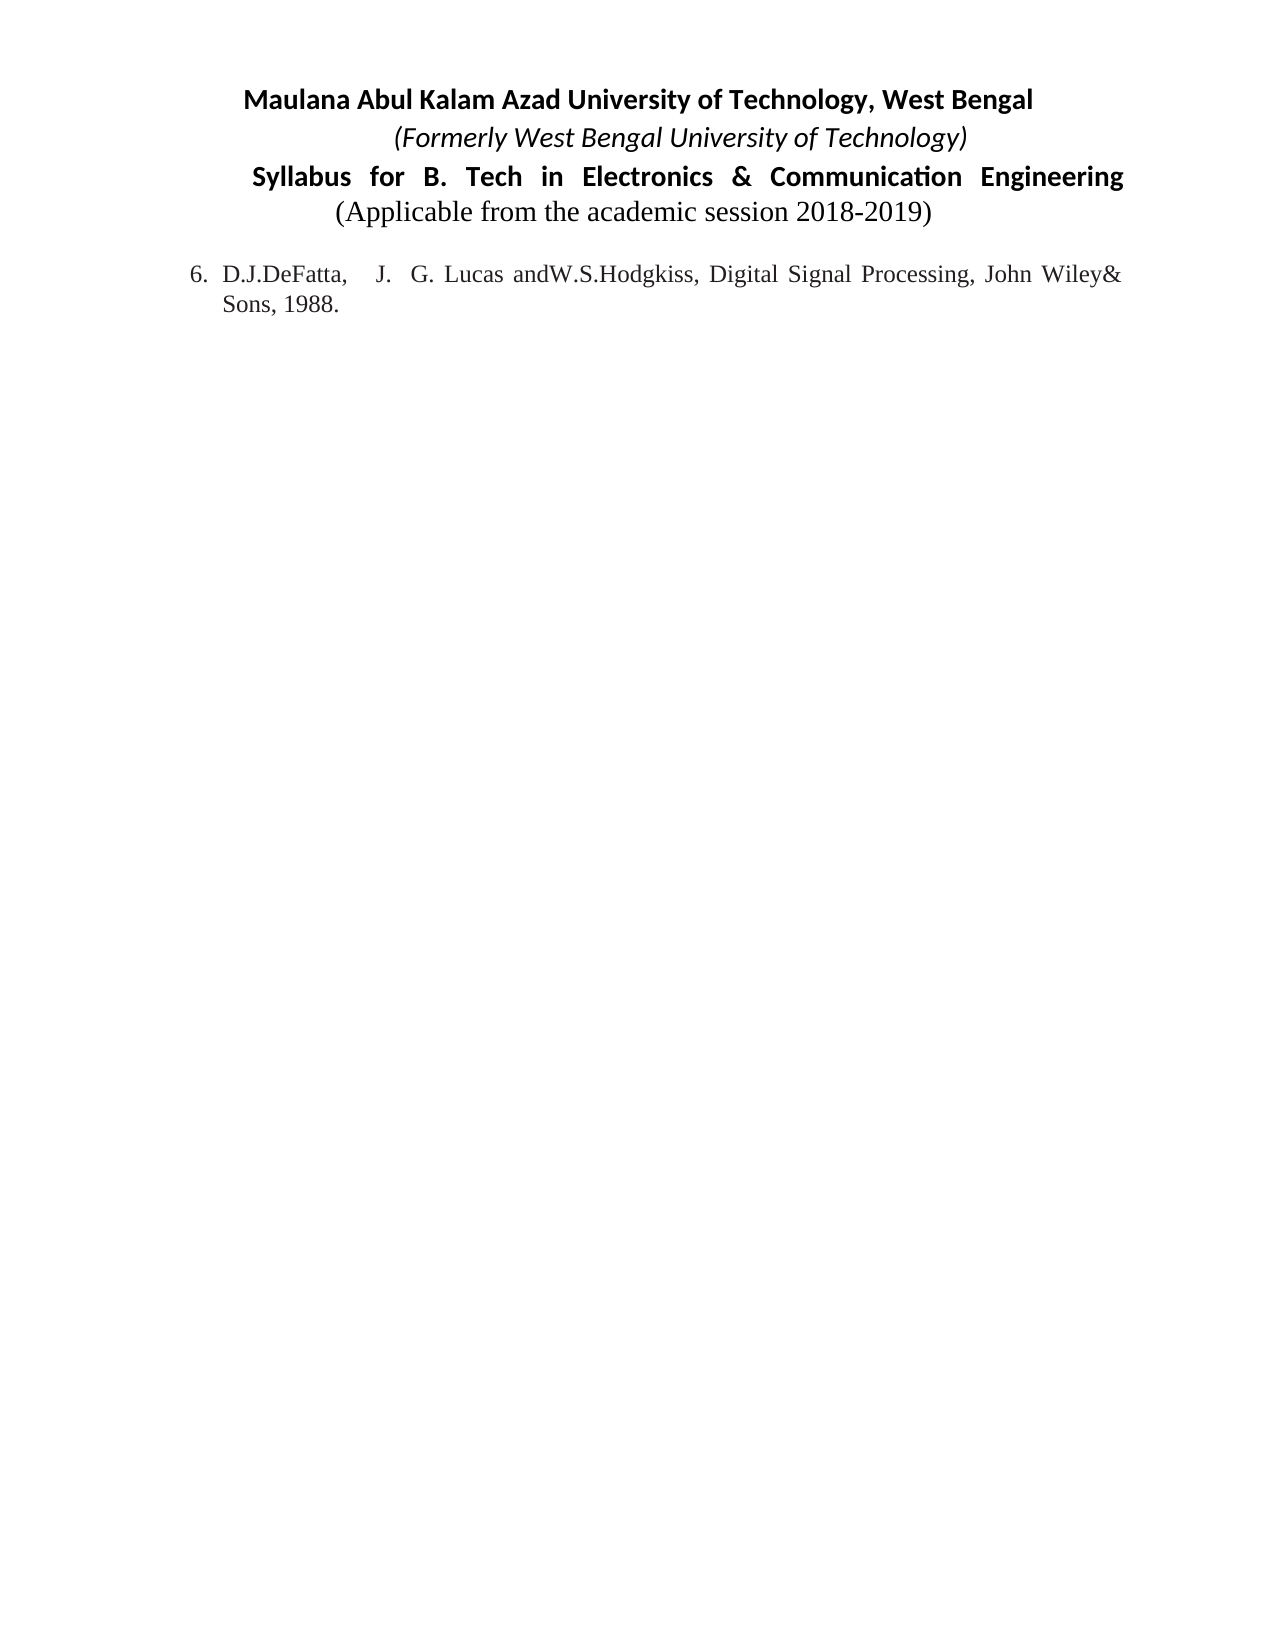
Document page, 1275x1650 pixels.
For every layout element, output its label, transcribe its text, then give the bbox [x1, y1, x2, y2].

list D.J.DeFatta, J. G. Lucas andW.S.Hodgkiss, Digital Signal Processing, John Wiley& Sons, 1988. [189, 259, 1123, 318]
